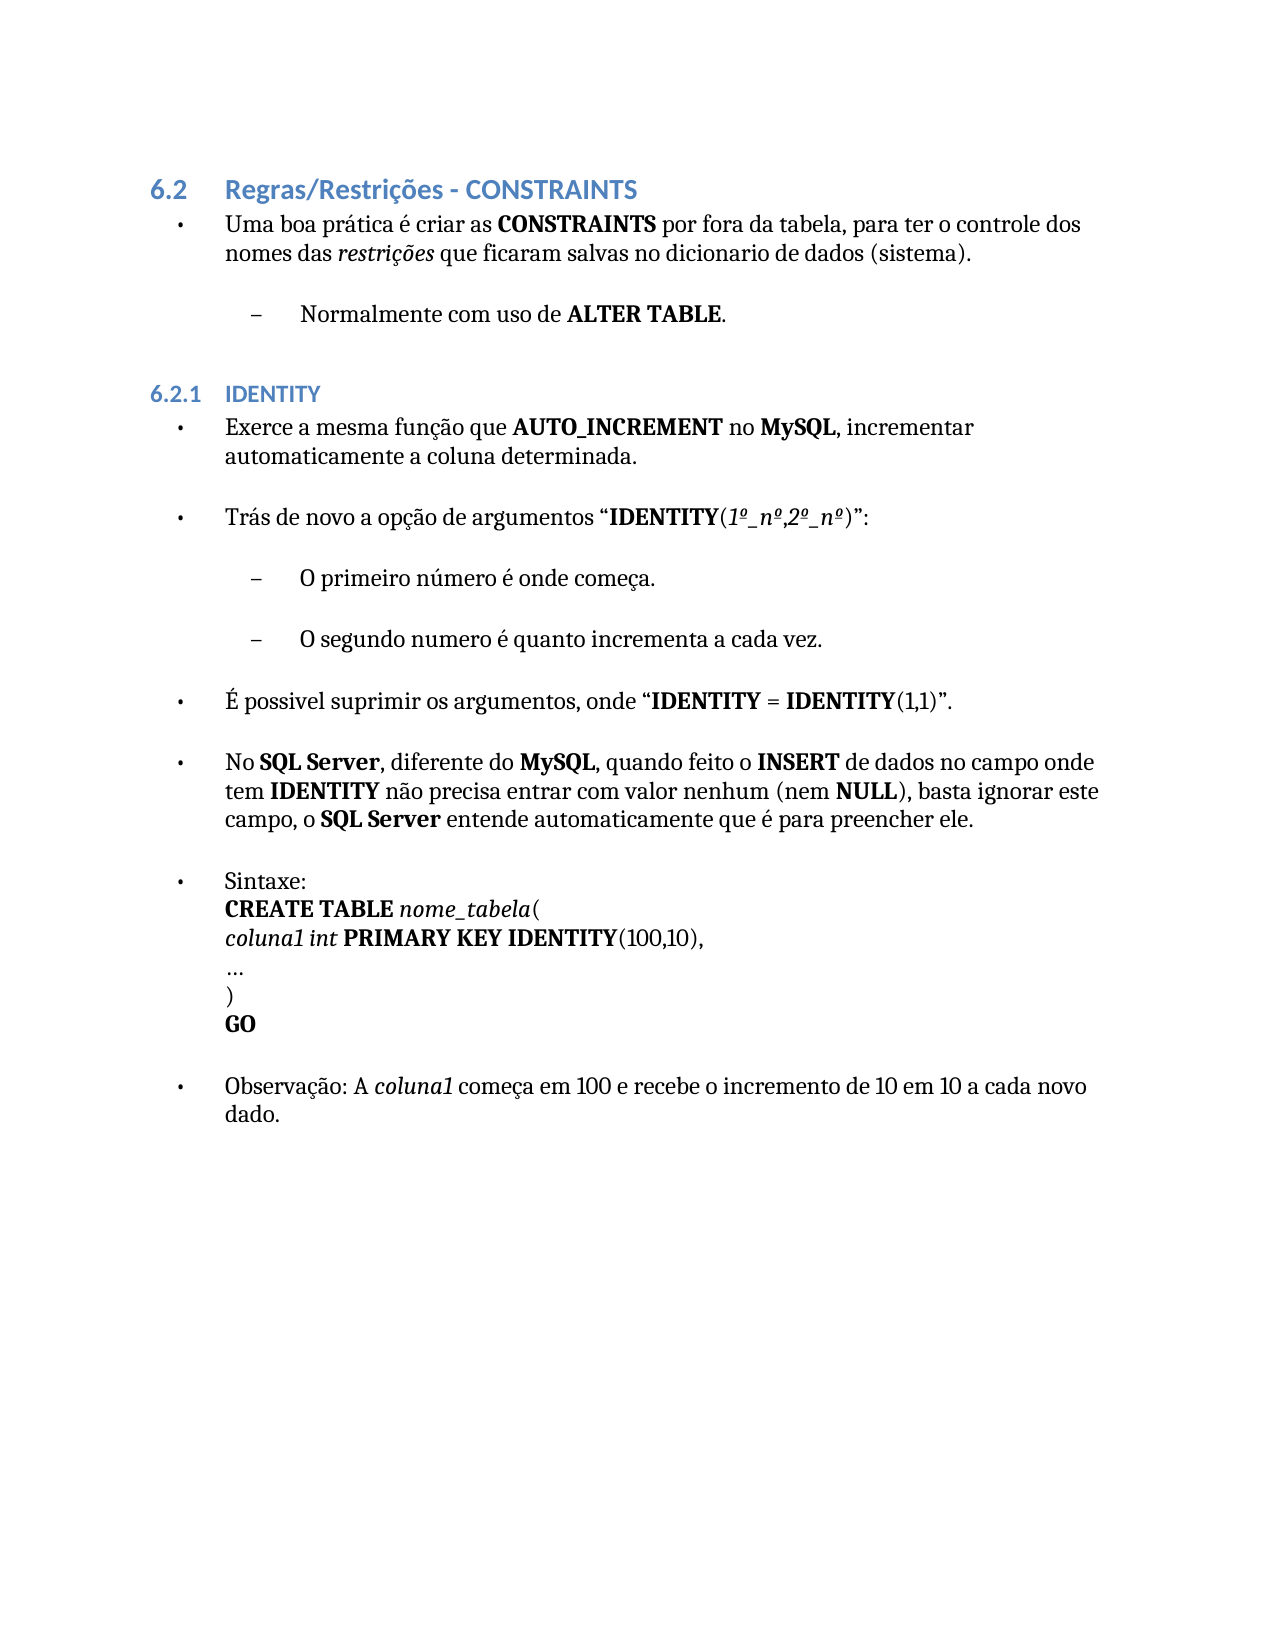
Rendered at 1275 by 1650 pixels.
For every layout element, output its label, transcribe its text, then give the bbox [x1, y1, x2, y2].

list Uma boa prática é criar as CONSTRAINTS por fora da tabela, para ter o controle dos nomes das restrições que ficaram salvas no dicionario de dados (sistema). [175, 210, 1125, 296]
list O primeiro número é onde começa. [250, 564, 1125, 622]
list O segundo numero é quanto incrementa a cada vez. [250, 625, 1125, 683]
list Trás de novo a opção de argumentos “IDENTITY(1º_nº,2º_nº)”: [175, 503, 1125, 560]
list Normalmente com uso de ALTER TABLE. [250, 300, 1125, 358]
list Sintaxe: CREATE TABLE nome_tabela( coluna1 int PRIMARY KEY IDENTITY(100,10), … ) GO [175, 867, 1125, 1068]
subtitle 6.2.1 IDENTITY [150, 378, 1125, 409]
subtitle 6.2 Regras/Restrições - CONSTRAINTS [150, 171, 1125, 206]
list Exerce a mesma função que AUTO_INCREMENT no MySQL, incrementar automaticamente a coluna determinada. [175, 413, 1125, 499]
list É possivel suprimir os argumentos, onde “IDENTITY = IDENTITY(1,1)”. [175, 687, 1125, 744]
list No SQL Server, diferente do MySQL, quando feito o INSERT de dados no campo onde tem IDENTITY não precisa entrar com valor nenhum (nem NULL), basta ignorar este campo, o SQL Server entende automaticamente que é para preencher ele. [175, 748, 1125, 863]
list Observação: A coluna1 começa em 100 e recebe o incremento de 10 em 10 a cada novo dado. [175, 1072, 1125, 1158]
